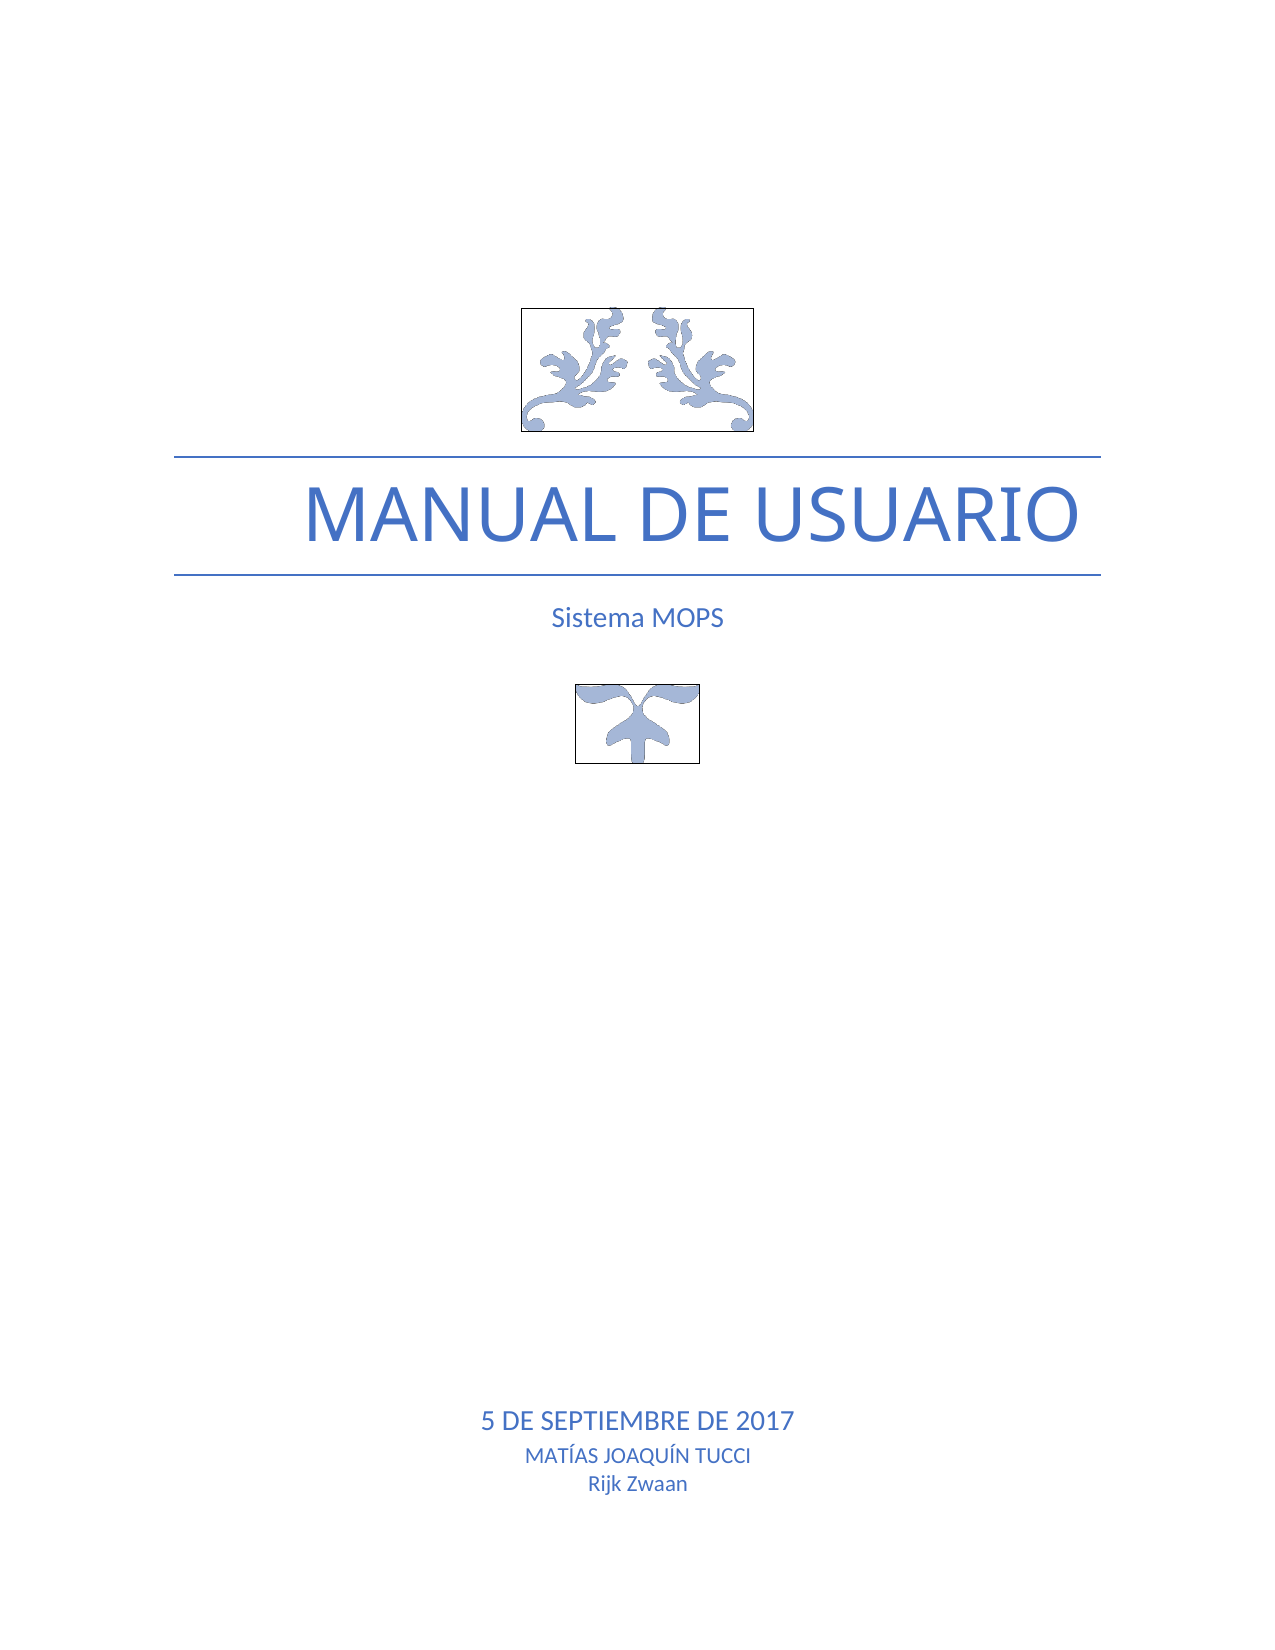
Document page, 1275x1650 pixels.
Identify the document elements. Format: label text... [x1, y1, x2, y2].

text 5 DE SEPTIEMBRE DE 2017 [476, 1402, 799, 1437]
picture [576, 685, 699, 763]
text MATÍAS JOAQUÍN TUCCI Rijk Zwaan [522, 1441, 753, 1497]
picture [522, 309, 753, 431]
text Sistema MOPS [547, 601, 728, 634]
text MANUAL DE USUARIO [302, 479, 1096, 560]
